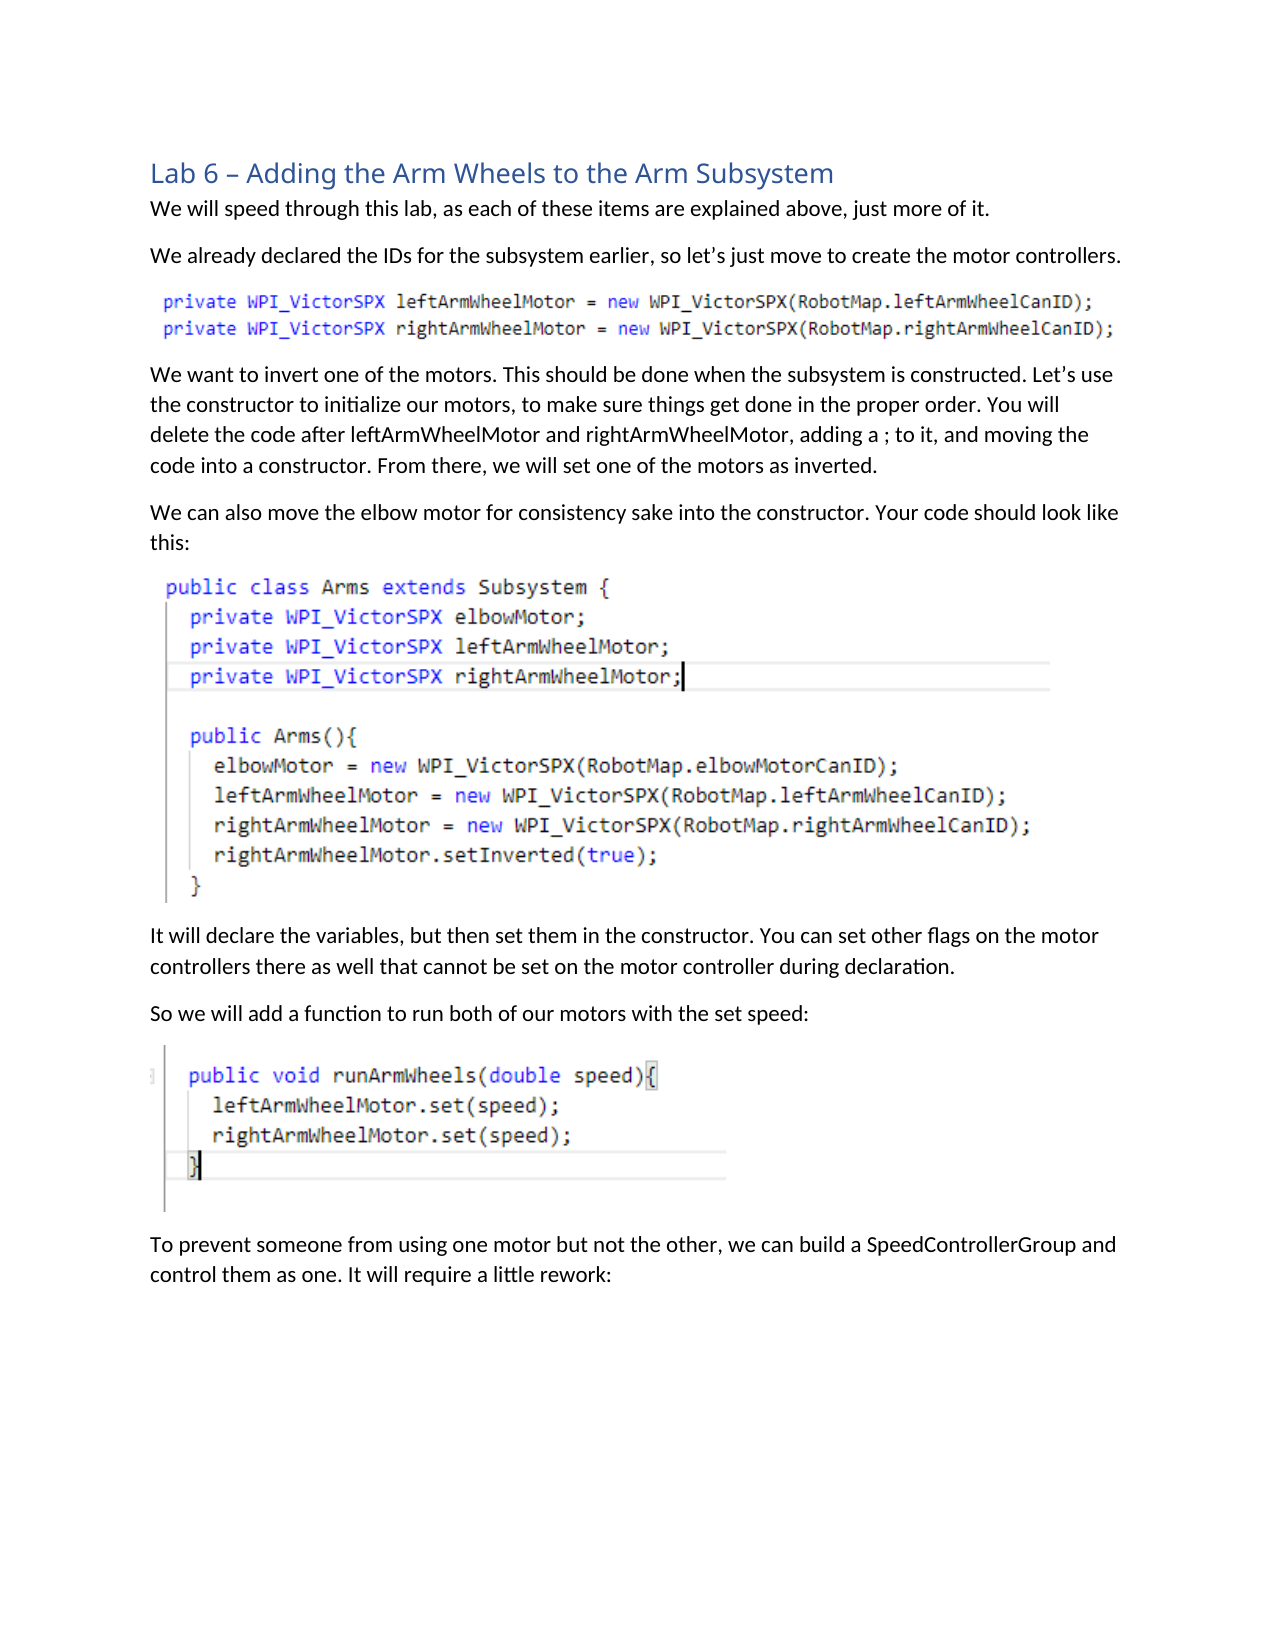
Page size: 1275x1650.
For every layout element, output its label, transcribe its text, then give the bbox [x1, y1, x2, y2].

text We will speed through this lab, as each of these items are explained above, just more of it. [150, 194, 1125, 222]
picture [150, 287, 1125, 342]
subtitle Lab 6 – Adding the Arm Wheels to the Arm Subsystem [150, 154, 1125, 191]
text We want to invert one of the motors. This should be done when the subsystem is constructed. Let’s use the constructor to initialize our motors, to make sure things get done in the proper order. You will delete the code after leftArmWheelMotor and rightArmWheelMotor, adding a ; to it, and moving the code into a constructor. From there, we will set one of the motors as inverted. [150, 360, 1125, 479]
text To prevent someone from using one motor but not the other, we can build a SpeedControllerGroup and control them as one. It will require a little rework: [150, 1230, 1125, 1288]
text So we will add a function to run both of our motors with the set speed: [150, 999, 1125, 1027]
picture [150, 574, 1050, 903]
picture [150, 1045, 727, 1212]
text We can also move the elbow motor for consistency sake into the constructor. Your code should look like this: [150, 498, 1125, 556]
text It will declare the variables, but then set them in the constructor. You can set other flags on the motor controllers there as well that cannot be set on the motor controller during declaration. [150, 922, 1125, 980]
text We already declared the IDs for the subsystem earlier, so let’s just move to create the motor controllers. [150, 241, 1125, 269]
